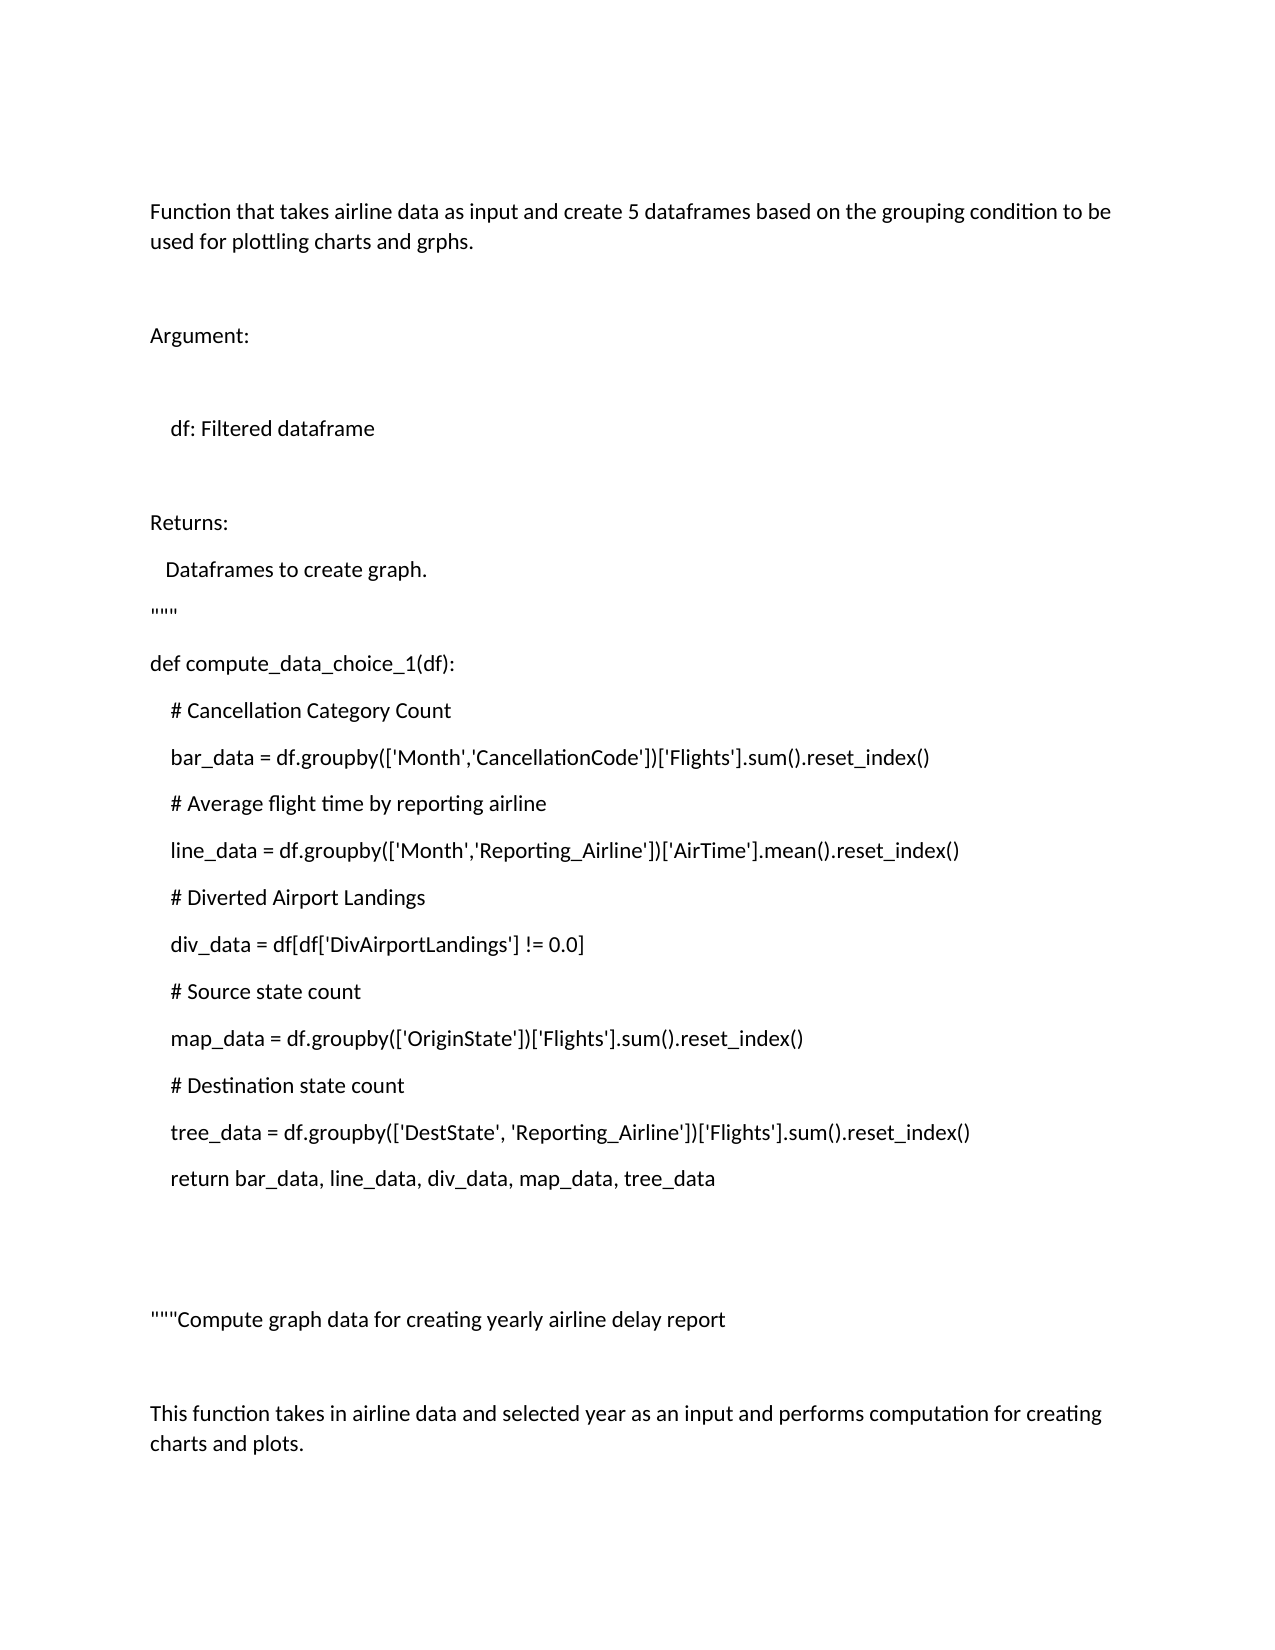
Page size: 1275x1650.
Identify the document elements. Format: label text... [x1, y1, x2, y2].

text div_data = df[df['DivAirportLandings'] != 0.0] [150, 930, 1125, 958]
text # Cancellation Category Count [150, 696, 1125, 724]
text # Destination state count [150, 1071, 1125, 1099]
text bar_data = df.groupby(['Month','CancellationCode'])['Flights'].sum().reset_index() [150, 743, 1125, 771]
text tree_data = df.groupby(['DestState', 'Reporting_Airline'])['Flights'].sum().reset_index() [150, 1118, 1125, 1146]
text This function takes in airline data and selected year as an input and performs computation for creating charts and plots. [150, 1399, 1125, 1457]
text line_data = df.groupby(['Month','Reporting_Airline'])['AirTime'].mean().reset_index() [150, 836, 1125, 864]
text map_data = df.groupby(['OriginState'])['Flights'].sum().reset_index() [150, 1024, 1125, 1052]
text df: Filtered dataframe [150, 414, 1125, 443]
text Function that takes airline data as input and create 5 dataframes based on the grouping condition to be used for plottling charts and grphs. [150, 197, 1125, 255]
text # Diverted Airport Landings [150, 883, 1125, 911]
text """Compute graph data for creating yearly airline delay report [150, 1305, 1125, 1333]
text Returns: [150, 508, 1125, 536]
text return bar_data, line_data, div_data, map_data, tree_data [150, 1164, 1125, 1193]
text # Average flight time by reporting airline [150, 789, 1125, 818]
text # Source state count [150, 977, 1125, 1005]
text Argument: [150, 321, 1125, 349]
text Dataframes to create graph. [150, 555, 1125, 583]
text """ [150, 602, 1125, 630]
text def compute_data_choice_1(df): [150, 649, 1125, 677]
